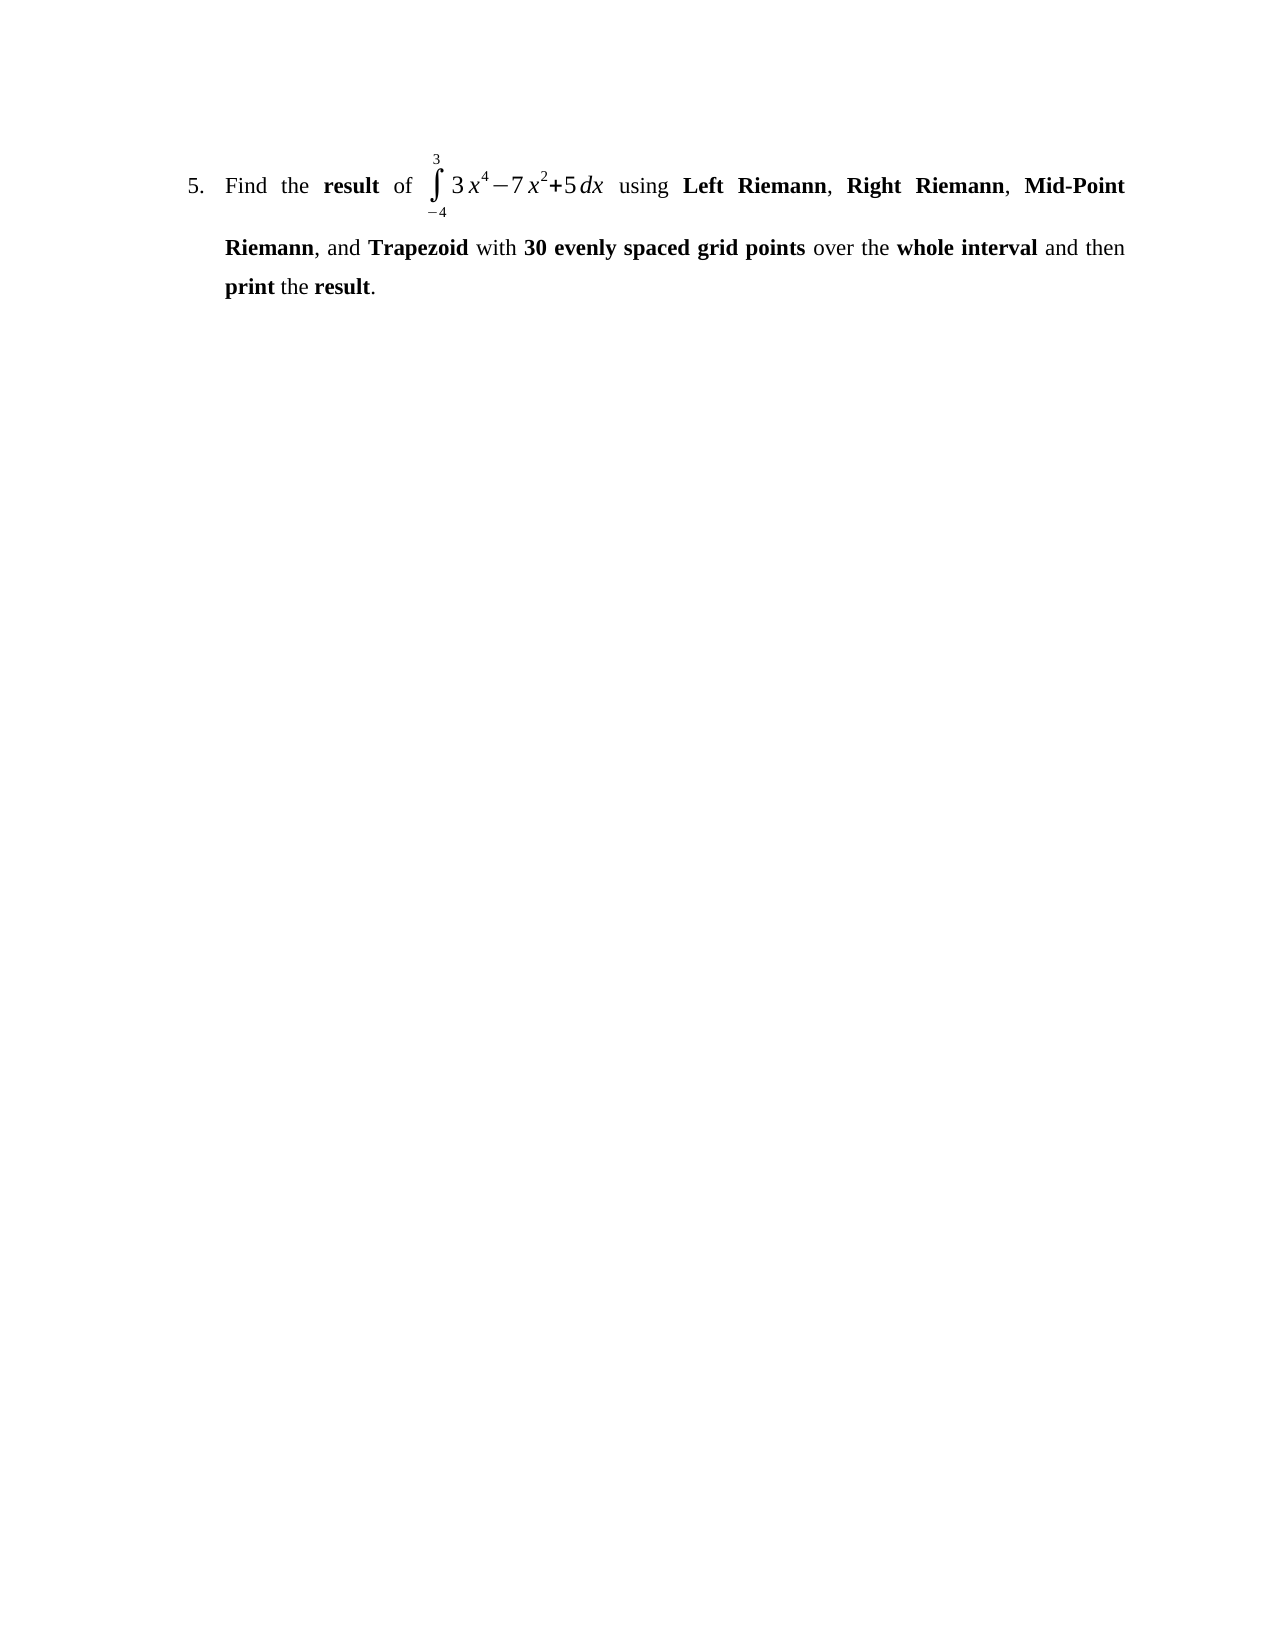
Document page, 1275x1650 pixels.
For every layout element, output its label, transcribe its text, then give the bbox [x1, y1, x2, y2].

list Find the result of using Left Riemann, Right Riemann, Mid-Point Riemann, and Trapezoid with 30 evenly spaced grid points over the whole interval and then print the result. [187, 150, 1125, 300]
